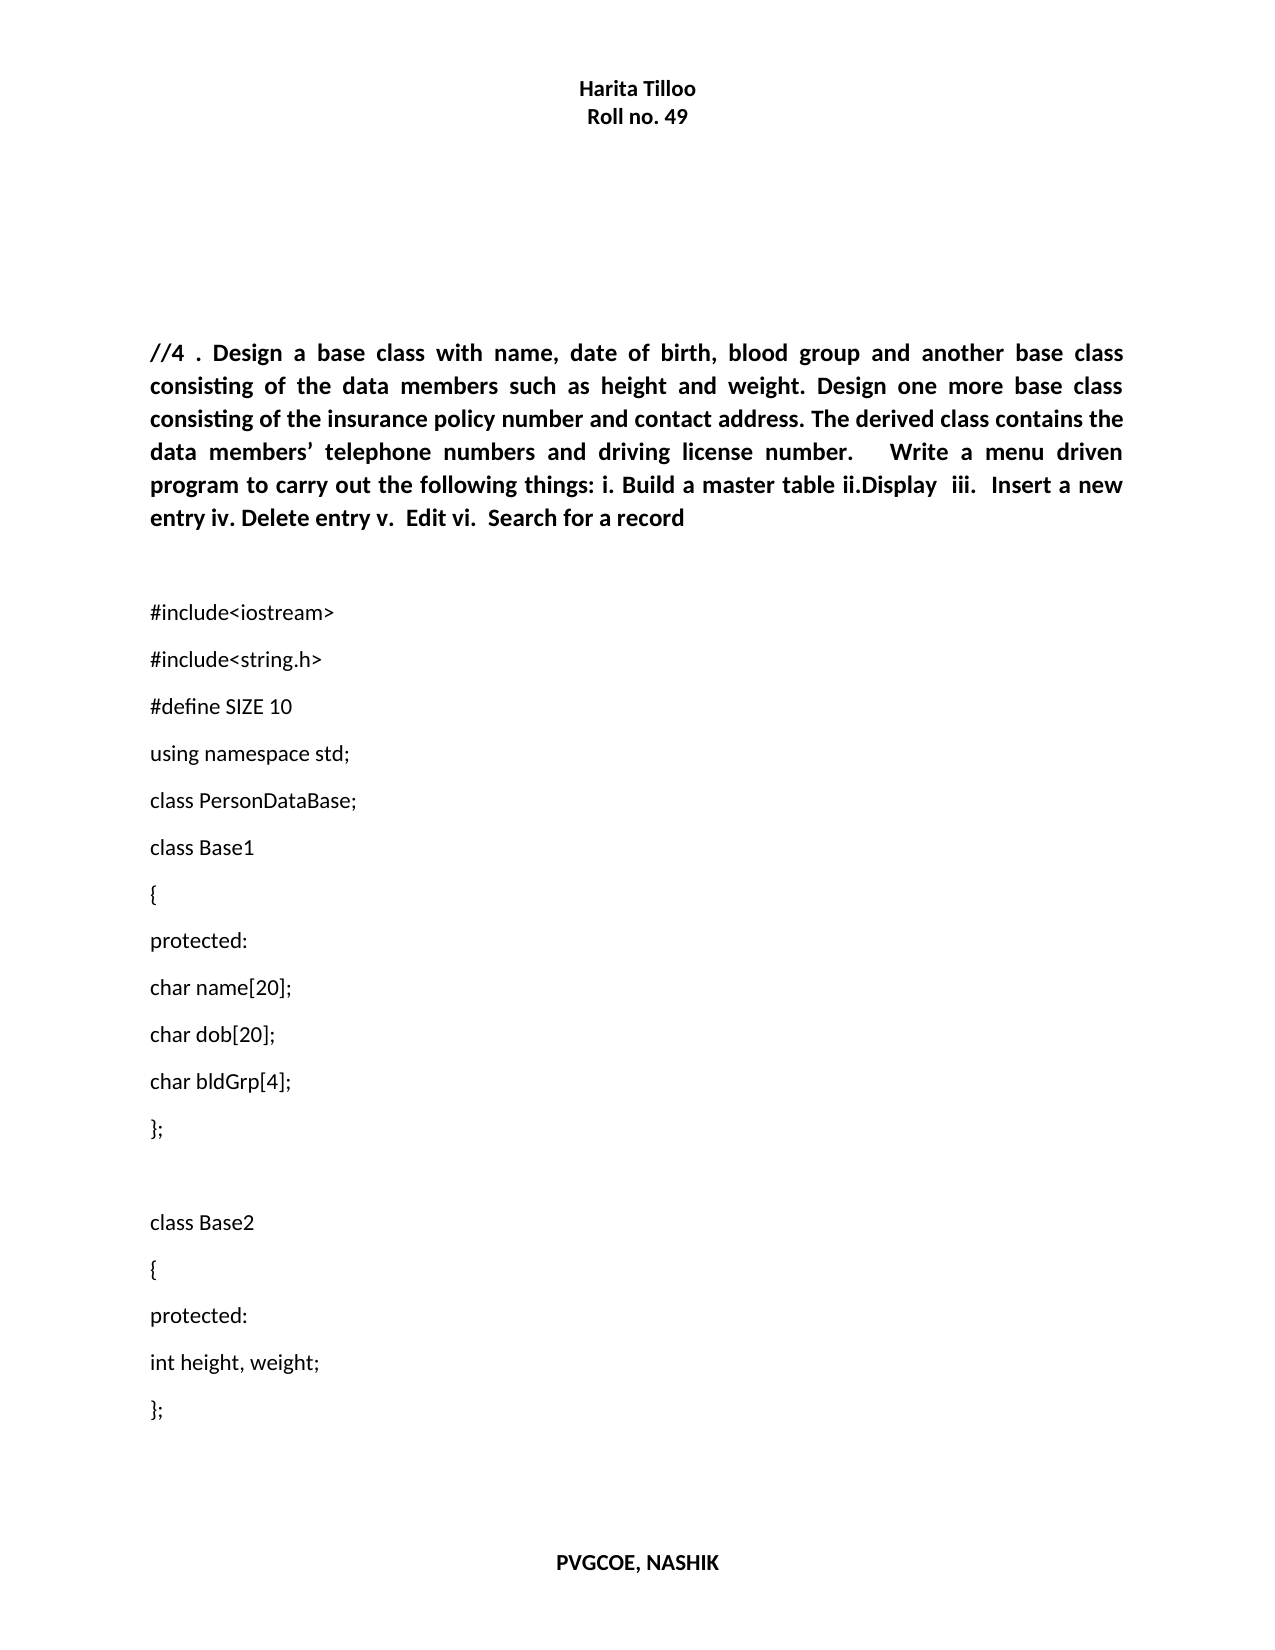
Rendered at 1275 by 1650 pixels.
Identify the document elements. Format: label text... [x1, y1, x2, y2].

text //4 . Design a base class with name, date of birth, blood group and another base class consisting of the data members such as height and weight. Design one more base class consisting of the insurance policy number and contact address. The derived class contains the data members’ telephone numbers and driving license number. Write a menu driven program to carry out the following things: i. Build a master table ii.Display iii. Insert a new entry iv. Delete entry v. Edit vi. Search for a record [150, 337, 1125, 533]
text { [150, 880, 1125, 908]
text }; [150, 1114, 1125, 1142]
text #include<iostream> [150, 598, 1125, 627]
text #include<string.h> [150, 645, 1125, 673]
text class Base2 [150, 1208, 1125, 1236]
text class Base1 [150, 833, 1125, 861]
text protected: [150, 1302, 1125, 1330]
text #define SIZE 10 [150, 692, 1125, 720]
text char name[20]; [150, 973, 1125, 1002]
text { [150, 1255, 1125, 1283]
text using namespace std; [150, 739, 1125, 767]
text int height, weight; [150, 1348, 1125, 1377]
text char bldGrp[4]; [150, 1067, 1125, 1095]
text protected: [150, 927, 1125, 955]
text char dob[20]; [150, 1020, 1125, 1048]
text }; [150, 1395, 1125, 1423]
text class PersonDataBase; [150, 786, 1125, 814]
